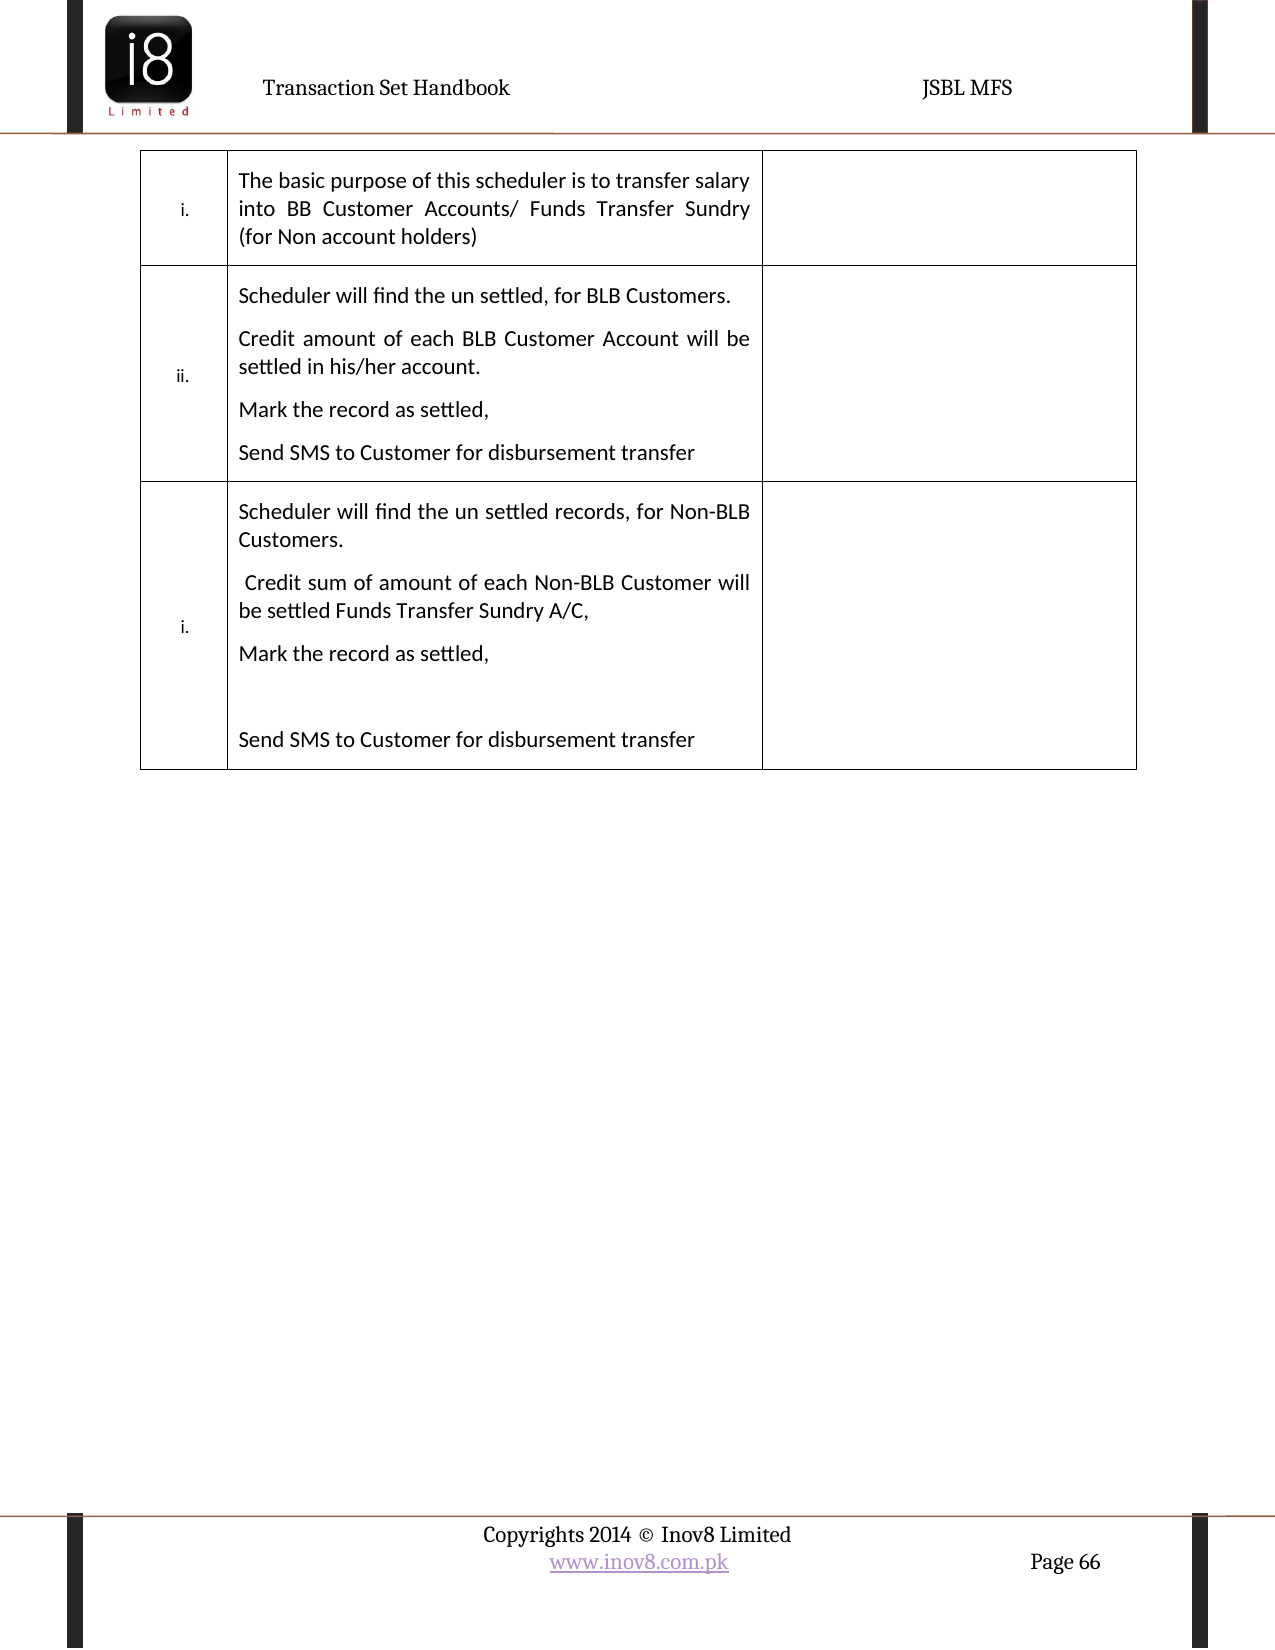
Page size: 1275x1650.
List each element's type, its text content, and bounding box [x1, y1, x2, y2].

table_cell The basic purpose of this scheduler is to transfer salary into BB Customer Accounts/ Funds Transfer Sundry (for Non account holders) [228, 151, 762, 265]
table_cell [763, 482, 1136, 768]
table_cell [763, 151, 1136, 265]
picture [103, 11, 194, 118]
table_cell Scheduler will find the un settled records, for Non-BLB Customers. Credit sum of amount of each Non-BLB Customer will be settled Funds Transfer Sundry A/C, Mark the record as settled, Send SMS to Customer for disbursement transfer [228, 482, 762, 768]
table_cell [141, 482, 227, 768]
table_cell [141, 266, 227, 481]
table_cell [141, 151, 227, 265]
table_cell Scheduler will find the un settled, for BLB Customers. Credit amount of each BLB Customer Account will be settled in his/her account. Mark the record as settled, Send SMS to Customer for disbursement transfer [228, 266, 762, 481]
table_cell [763, 266, 1136, 481]
